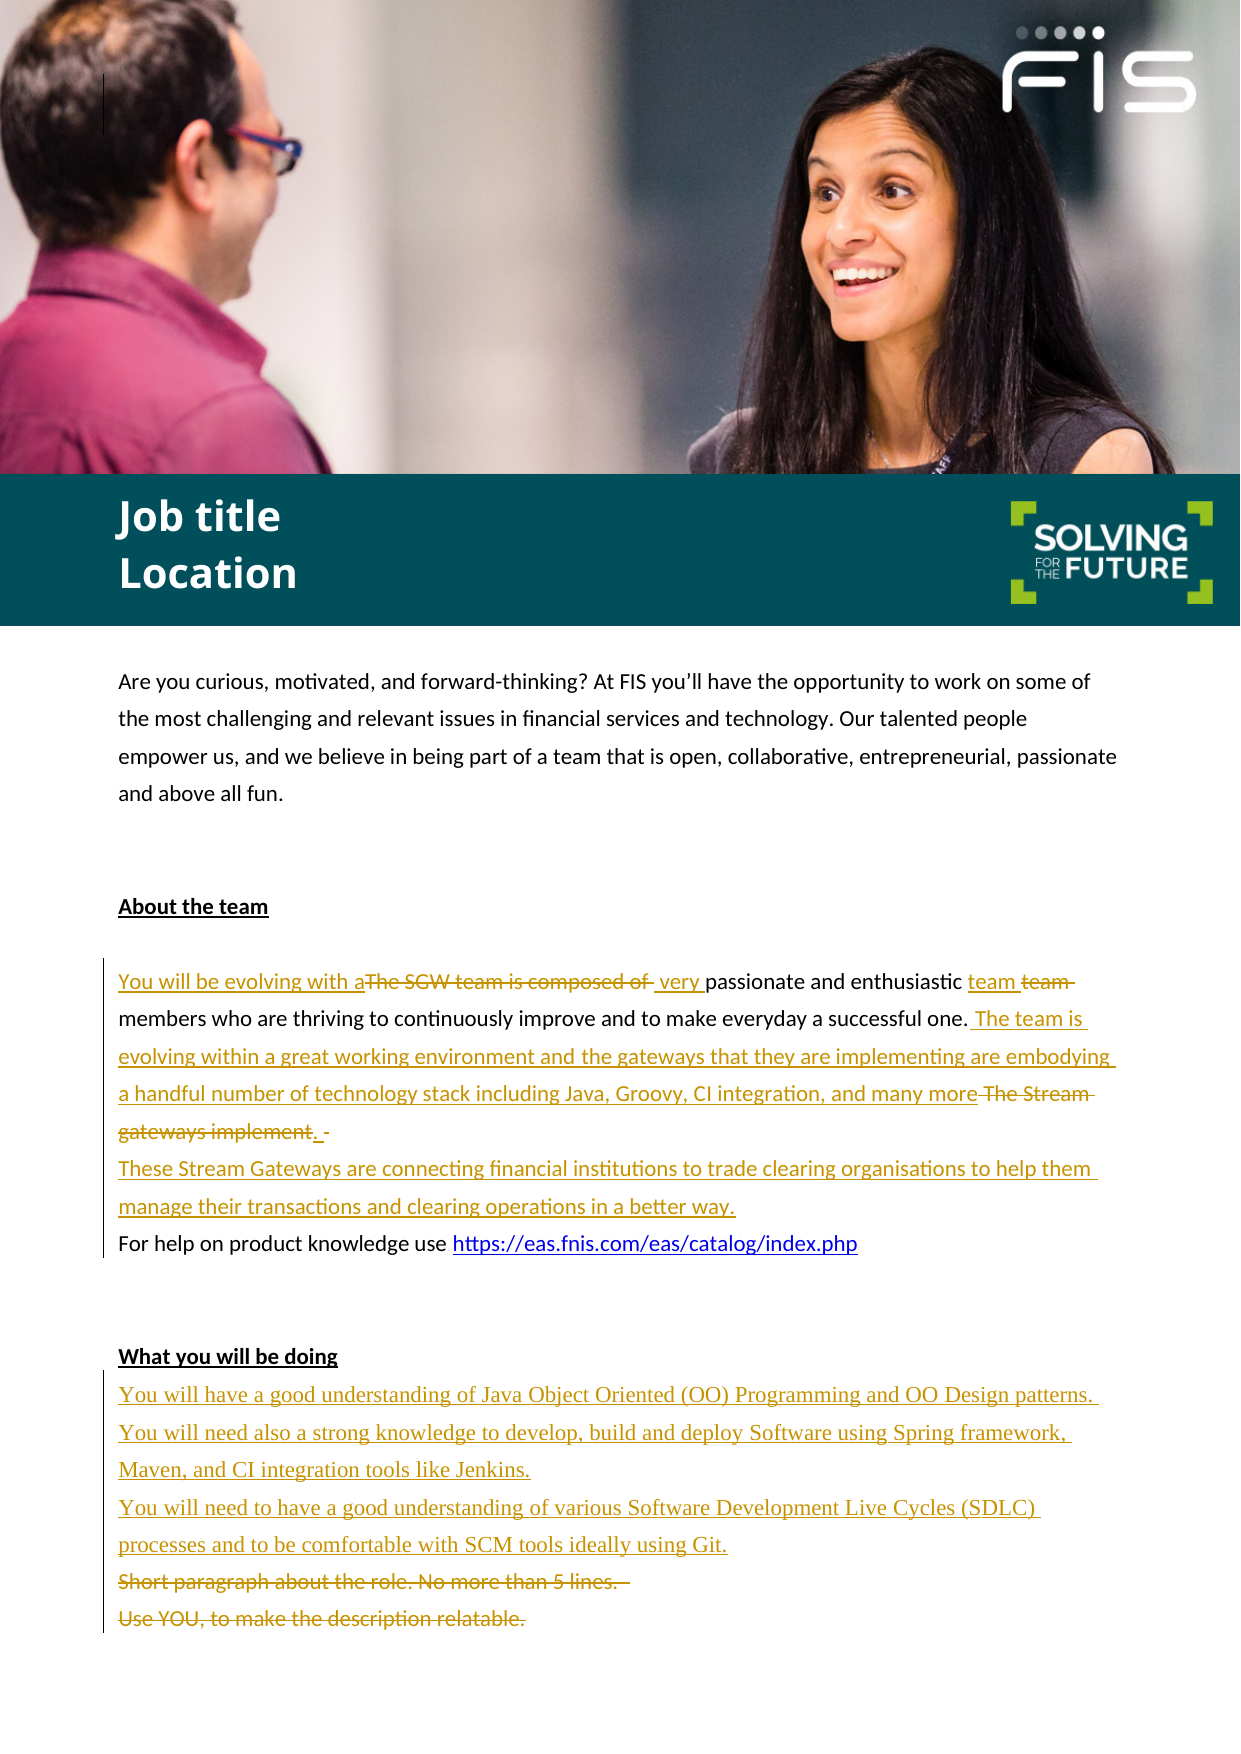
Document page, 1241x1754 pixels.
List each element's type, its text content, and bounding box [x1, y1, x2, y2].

picture [0, 0, 1240, 626]
text Location [118, 544, 1122, 601]
text For help on product knowledge use https://eas.fnis.com/eas/catalog/index.php [118, 1220, 1122, 1258]
text What you will be doing [118, 1333, 1122, 1370]
text passionate and enthusiastic members who are thriving to continuously improve and to make everyday a successful one. [118, 958, 1122, 1145]
text About the team [118, 883, 1122, 920]
text Job title [118, 487, 1122, 544]
text Are you curious, motivated, and forward-thinking? At FIS you’ll have the opportunity to work on some of the most challenging and relevant issues in financial services and technology. Our talented people empower us, and we believe in being part of a team that is open, collaborative, entrepreneurial, passionate and above all fun. [118, 658, 1122, 808]
